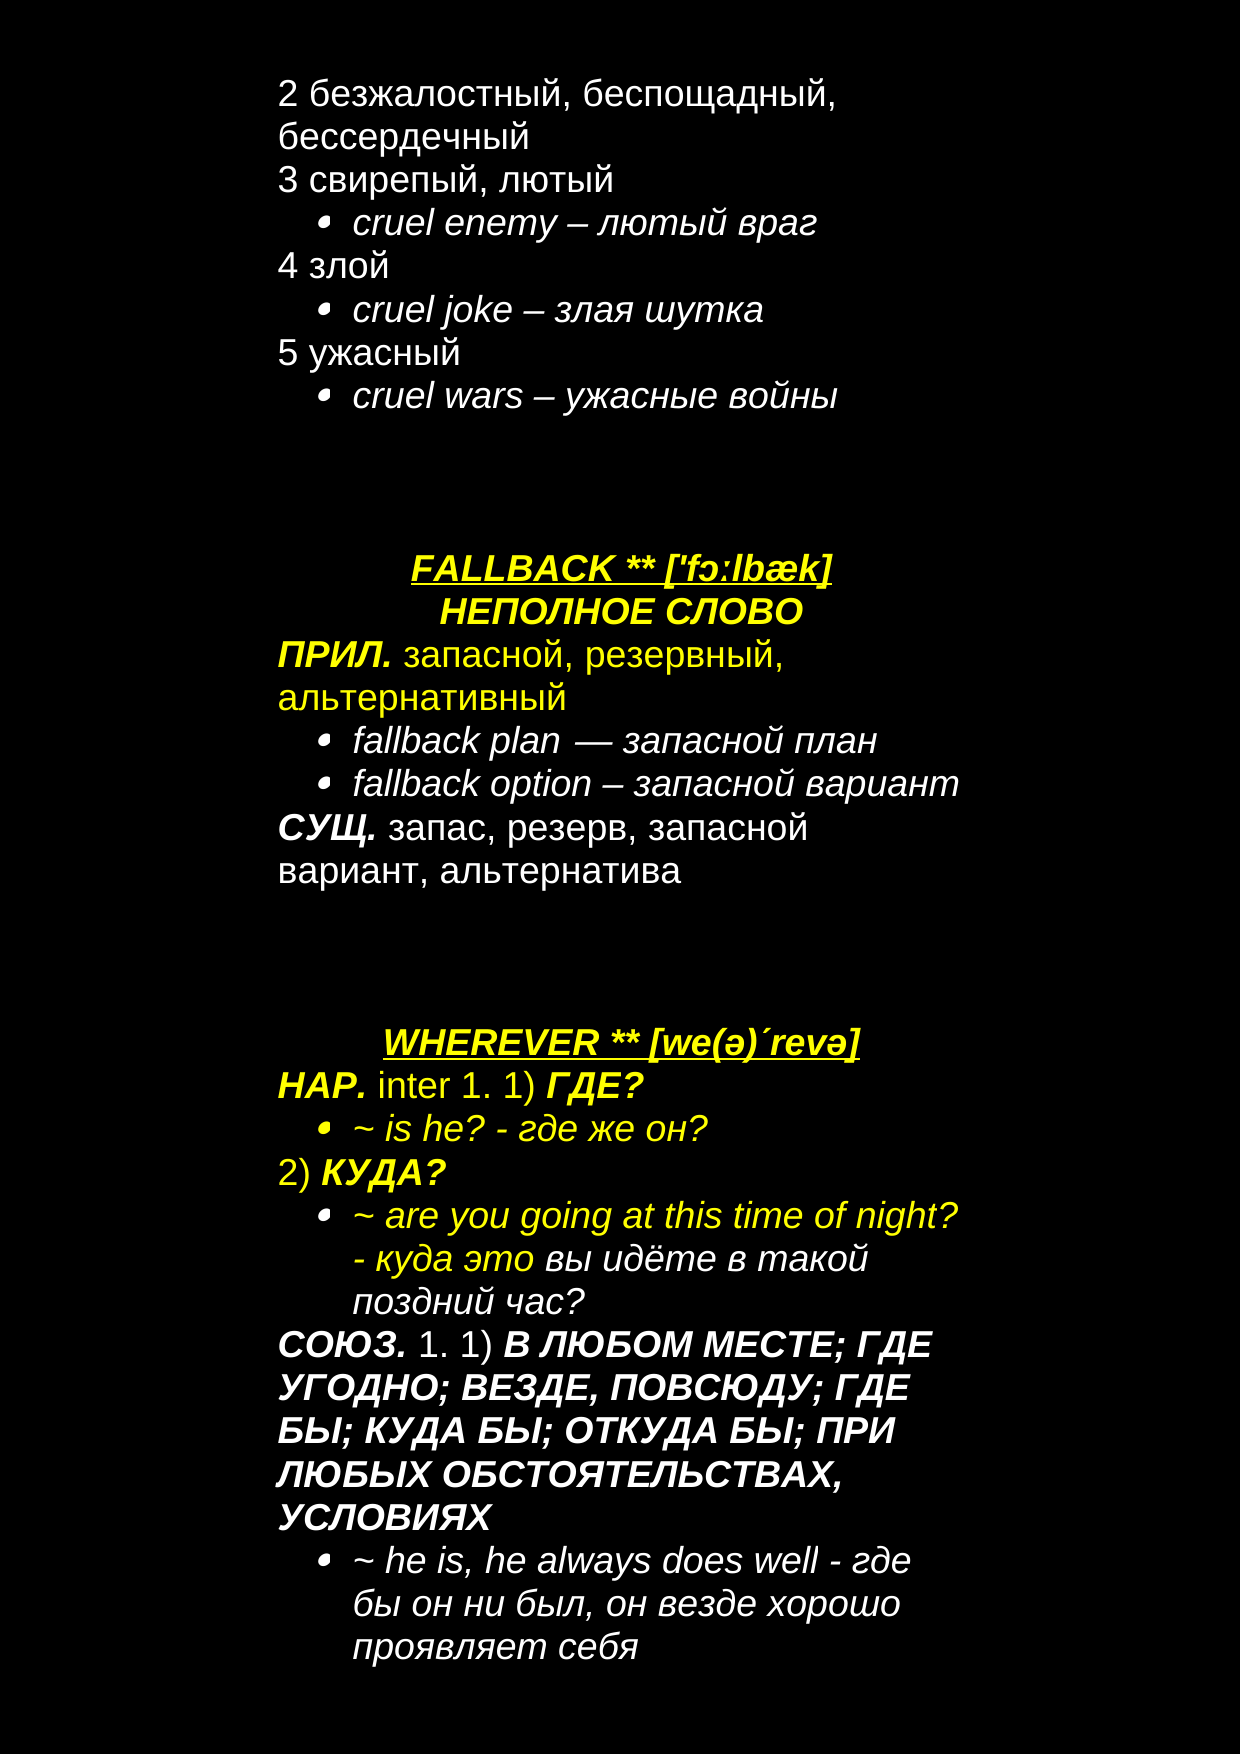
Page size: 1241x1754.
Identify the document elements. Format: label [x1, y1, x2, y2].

table_header [270, 62, 976, 1676]
